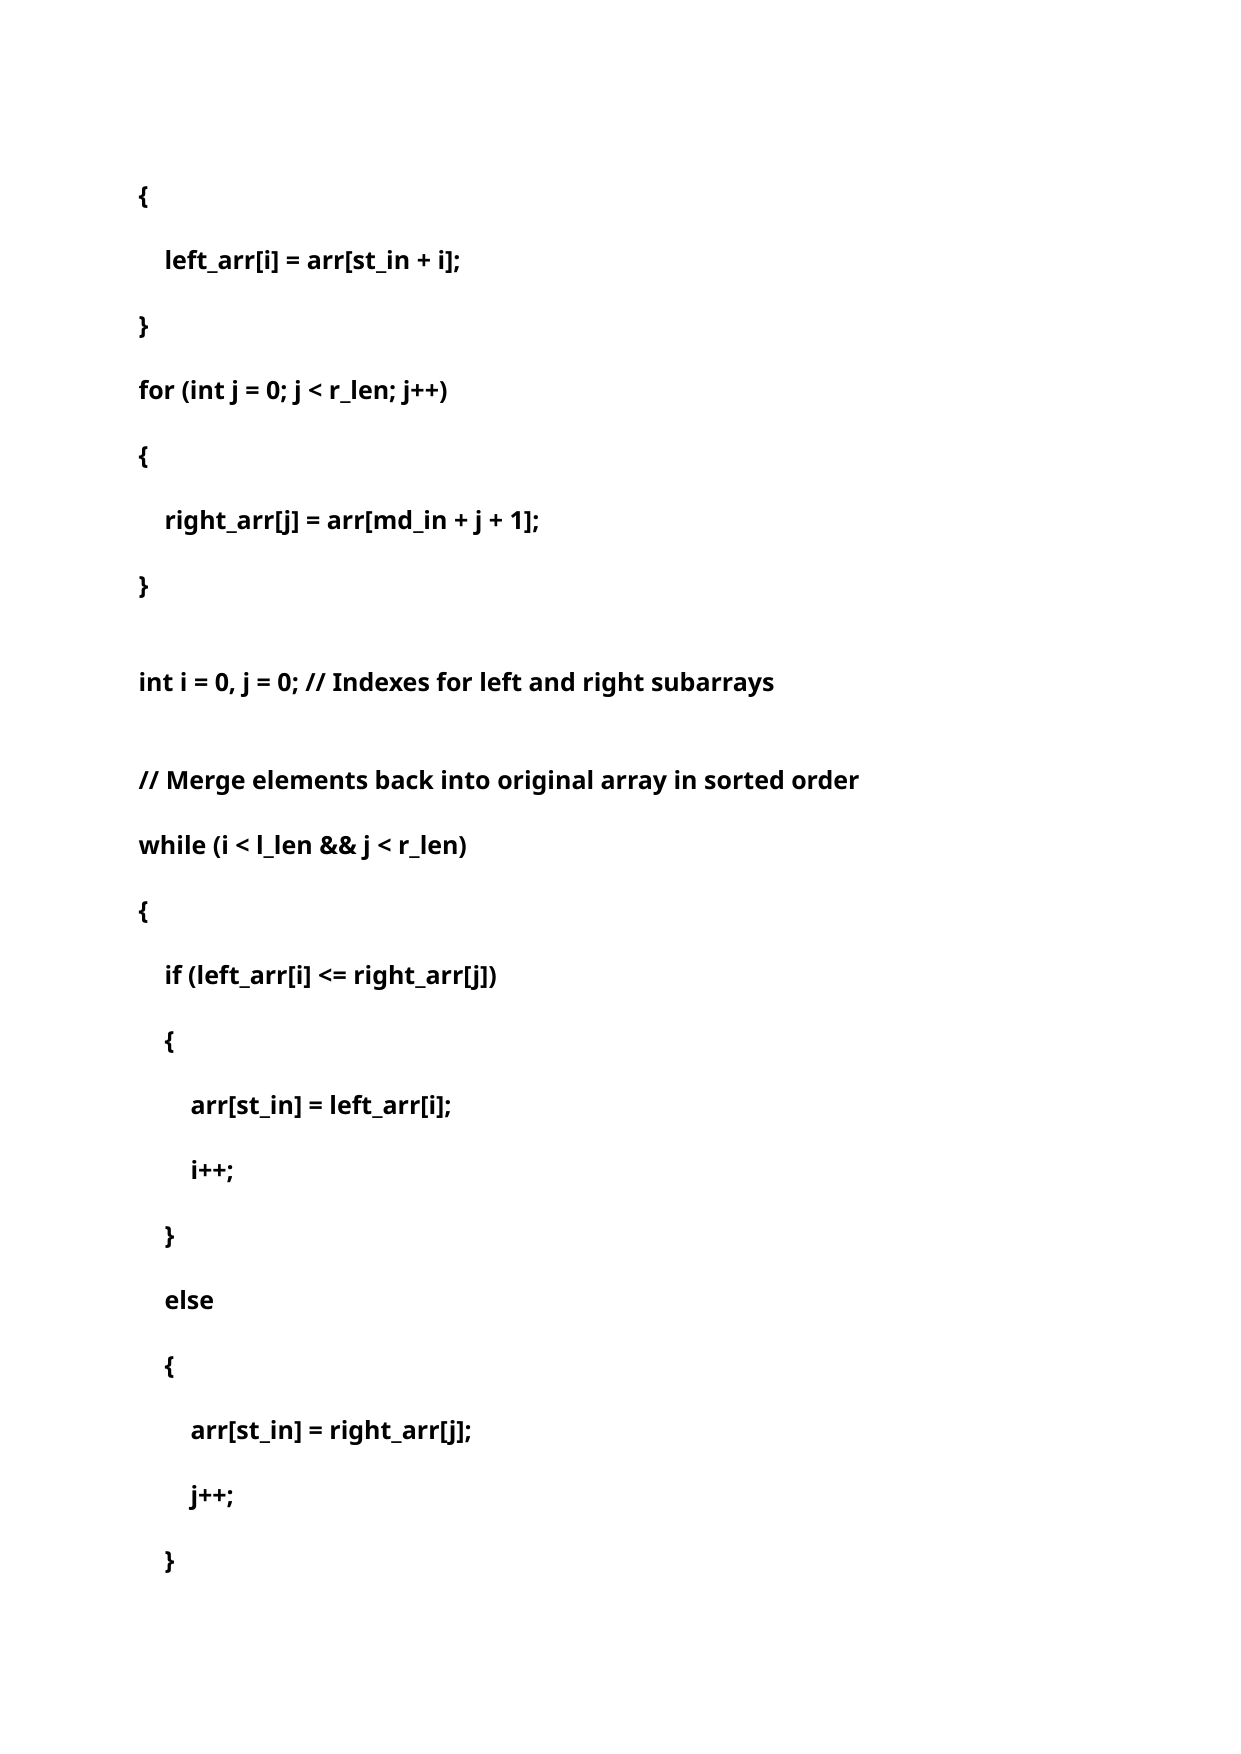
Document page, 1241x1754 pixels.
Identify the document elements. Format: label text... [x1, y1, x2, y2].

text int i = 0, j = 0; // Indexes for left and right subarrays [112, 649, 1128, 714]
text } [112, 1527, 1128, 1592]
text left_arr[i] = arr[st_in + i]; [112, 227, 1128, 292]
text while (i < l_len && j < r_len) [112, 812, 1128, 877]
text { [112, 162, 1128, 227]
text i++; [112, 1137, 1128, 1202]
text arr[st_in] = right_arr[j]; [112, 1397, 1128, 1462]
text { [112, 877, 1128, 942]
text arr[st_in] = left_arr[i]; [112, 1072, 1128, 1137]
text j++; [112, 1462, 1128, 1527]
text right_arr[j] = arr[md_in + j + 1]; [112, 487, 1128, 552]
text // Merge elements back into original array in sorted order [112, 747, 1128, 812]
text for (int j = 0; j < r_len; j++) [112, 357, 1128, 422]
text } [112, 1202, 1128, 1267]
text { [112, 1332, 1128, 1397]
text } [112, 292, 1128, 357]
text if (left_arr[i] <= right_arr[j]) [112, 942, 1128, 1007]
text { [112, 422, 1128, 487]
text else [112, 1267, 1128, 1332]
text } [112, 552, 1128, 617]
text { [112, 1007, 1128, 1072]
